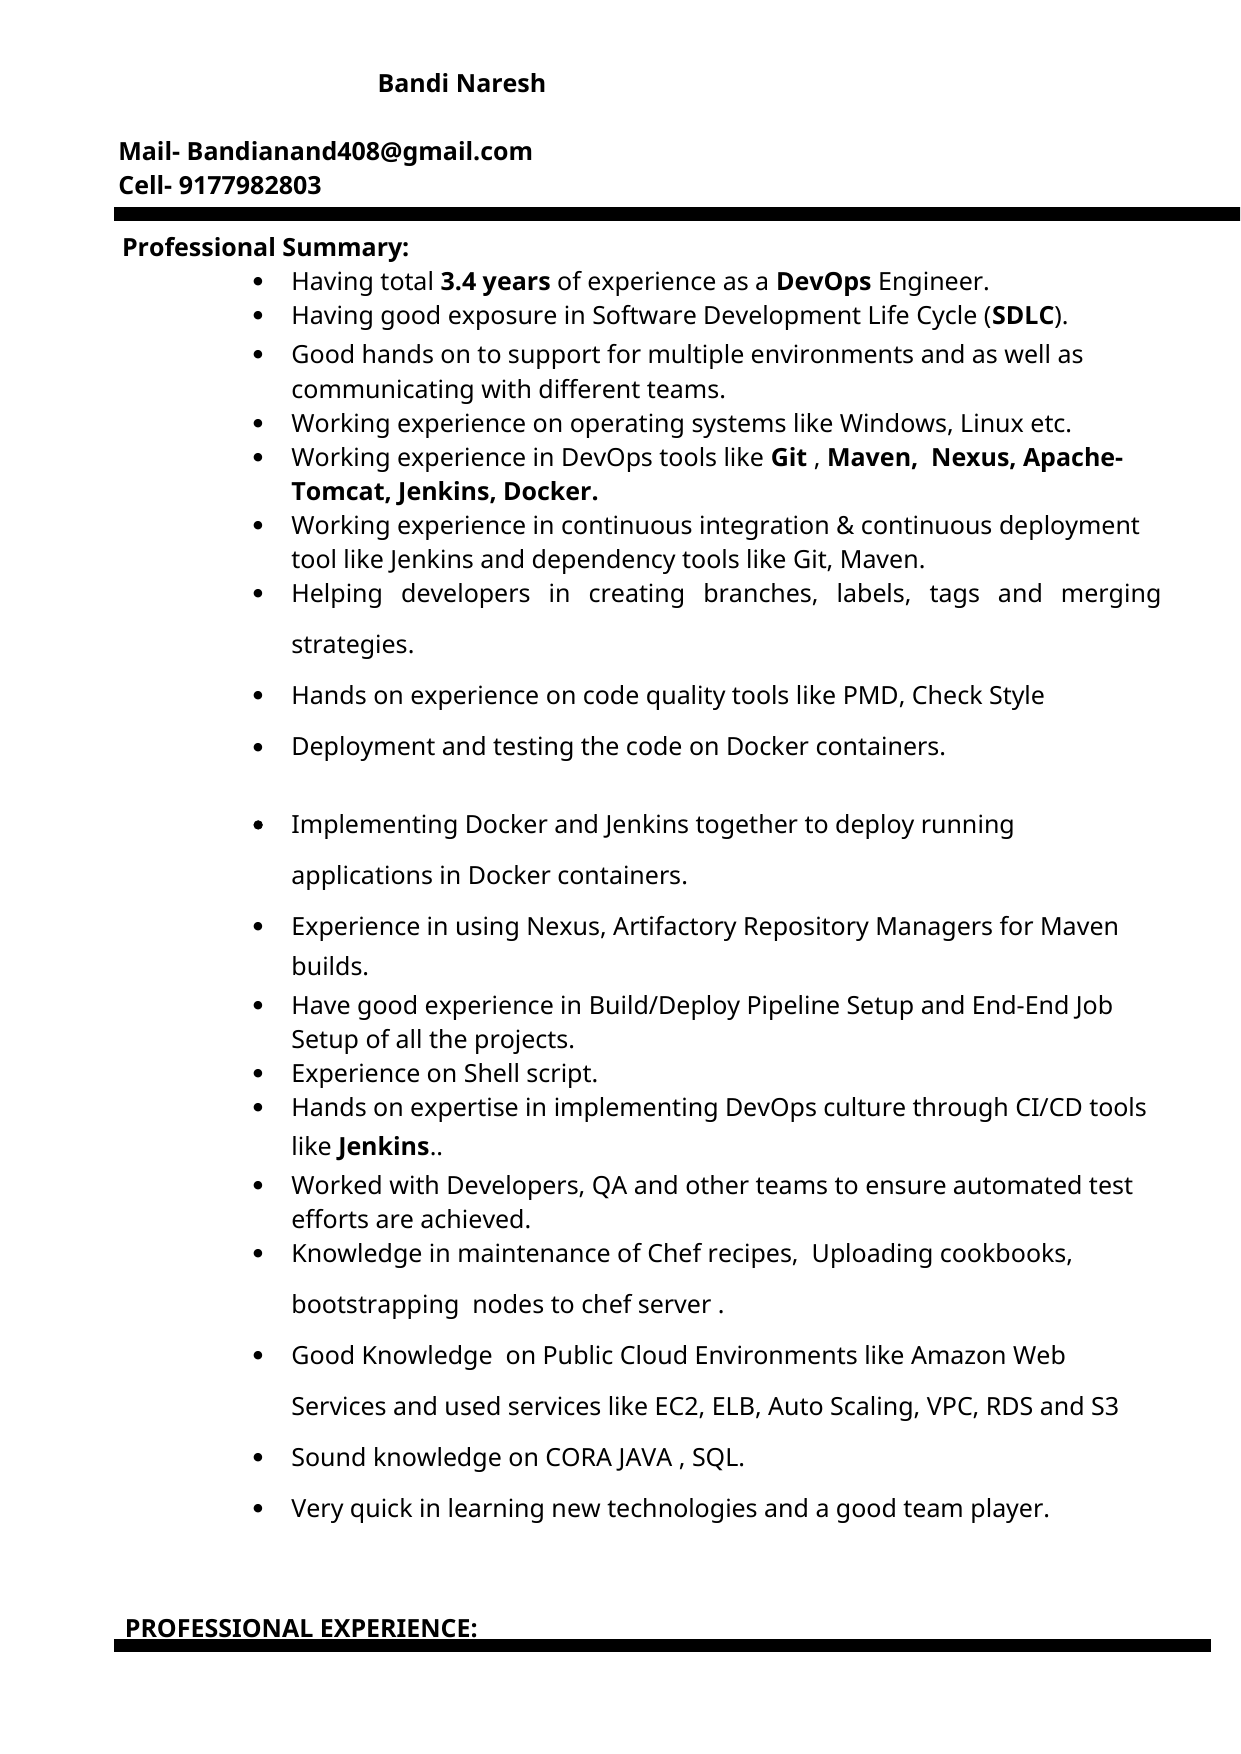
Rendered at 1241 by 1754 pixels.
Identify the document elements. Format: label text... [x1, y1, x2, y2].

list Knowledge in maintenance of Chef recipes, Uploading cookbooks, bootstrapping nodes to chef server . [254, 1236, 1162, 1321]
list Working experience in continuous integration & continuous deployment tool like Jenkins and dependency tools like Git, Maven. [254, 507, 1162, 576]
text Cell- 9177982803 [47, 168, 1162, 202]
list Sound knowledge on CORA JAVA , SQL. [254, 1440, 1162, 1474]
list Having good exposure in Software Development Life Cycle (SDLC). [254, 298, 1162, 332]
list Worked with Developers, QA and other teams to ensure automated test efforts are achieved. [254, 1168, 1162, 1236]
text Bandi Naresh [47, 66, 1162, 100]
text Mail- Bandianand408@gmail.com [47, 134, 1162, 168]
list Working experience in DevOps tools like Git , Maven, Nexus, Apache-Tomcat, Jenkins, Docker. [254, 439, 1162, 507]
list Very quick in learning new technologies and a good team player. [254, 1491, 1162, 1525]
list Have good experience in Build/Deploy Pipeline Setup and End-End Job Setup of all the projects. [254, 987, 1162, 1055]
text PROFESSIONAL EXPERIENCE: [47, 1610, 1162, 1644]
list Implementing Docker and Jenkins together to deploy running applications in Docker containers. [254, 807, 1162, 892]
list Experience in using Nexus, Artifactory Repository Managers for Maven builds. [254, 909, 1162, 982]
list Good hands on to support for multiple environments and as well as communicating with different teams. [254, 337, 1162, 405]
list Working experience on operating systems like Windows, Linux etc. [254, 405, 1162, 439]
list Deployment and testing the code on Docker containers. [254, 729, 1162, 764]
list Good Knowledge on Public Cloud Environments like Amazon Web Services and used services like EC2, ELB, Auto Scaling, VPC, RDS and S3 [254, 1338, 1162, 1423]
text Professional Summary: [71, 230, 1086, 264]
list Hands on experience on code quality tools like PMD, Check Style [254, 678, 1162, 712]
list Helping developers in creating branches, labels, tags and merging strategies. [254, 576, 1162, 661]
list Hands on expertise in implementing DevOps culture through CI/CD tools like Jenkins.. [254, 1089, 1162, 1163]
list Having total 3.4 years of experience as a DevOps Engineer. [254, 264, 1162, 298]
list Experience on Shell script. [254, 1055, 1162, 1089]
